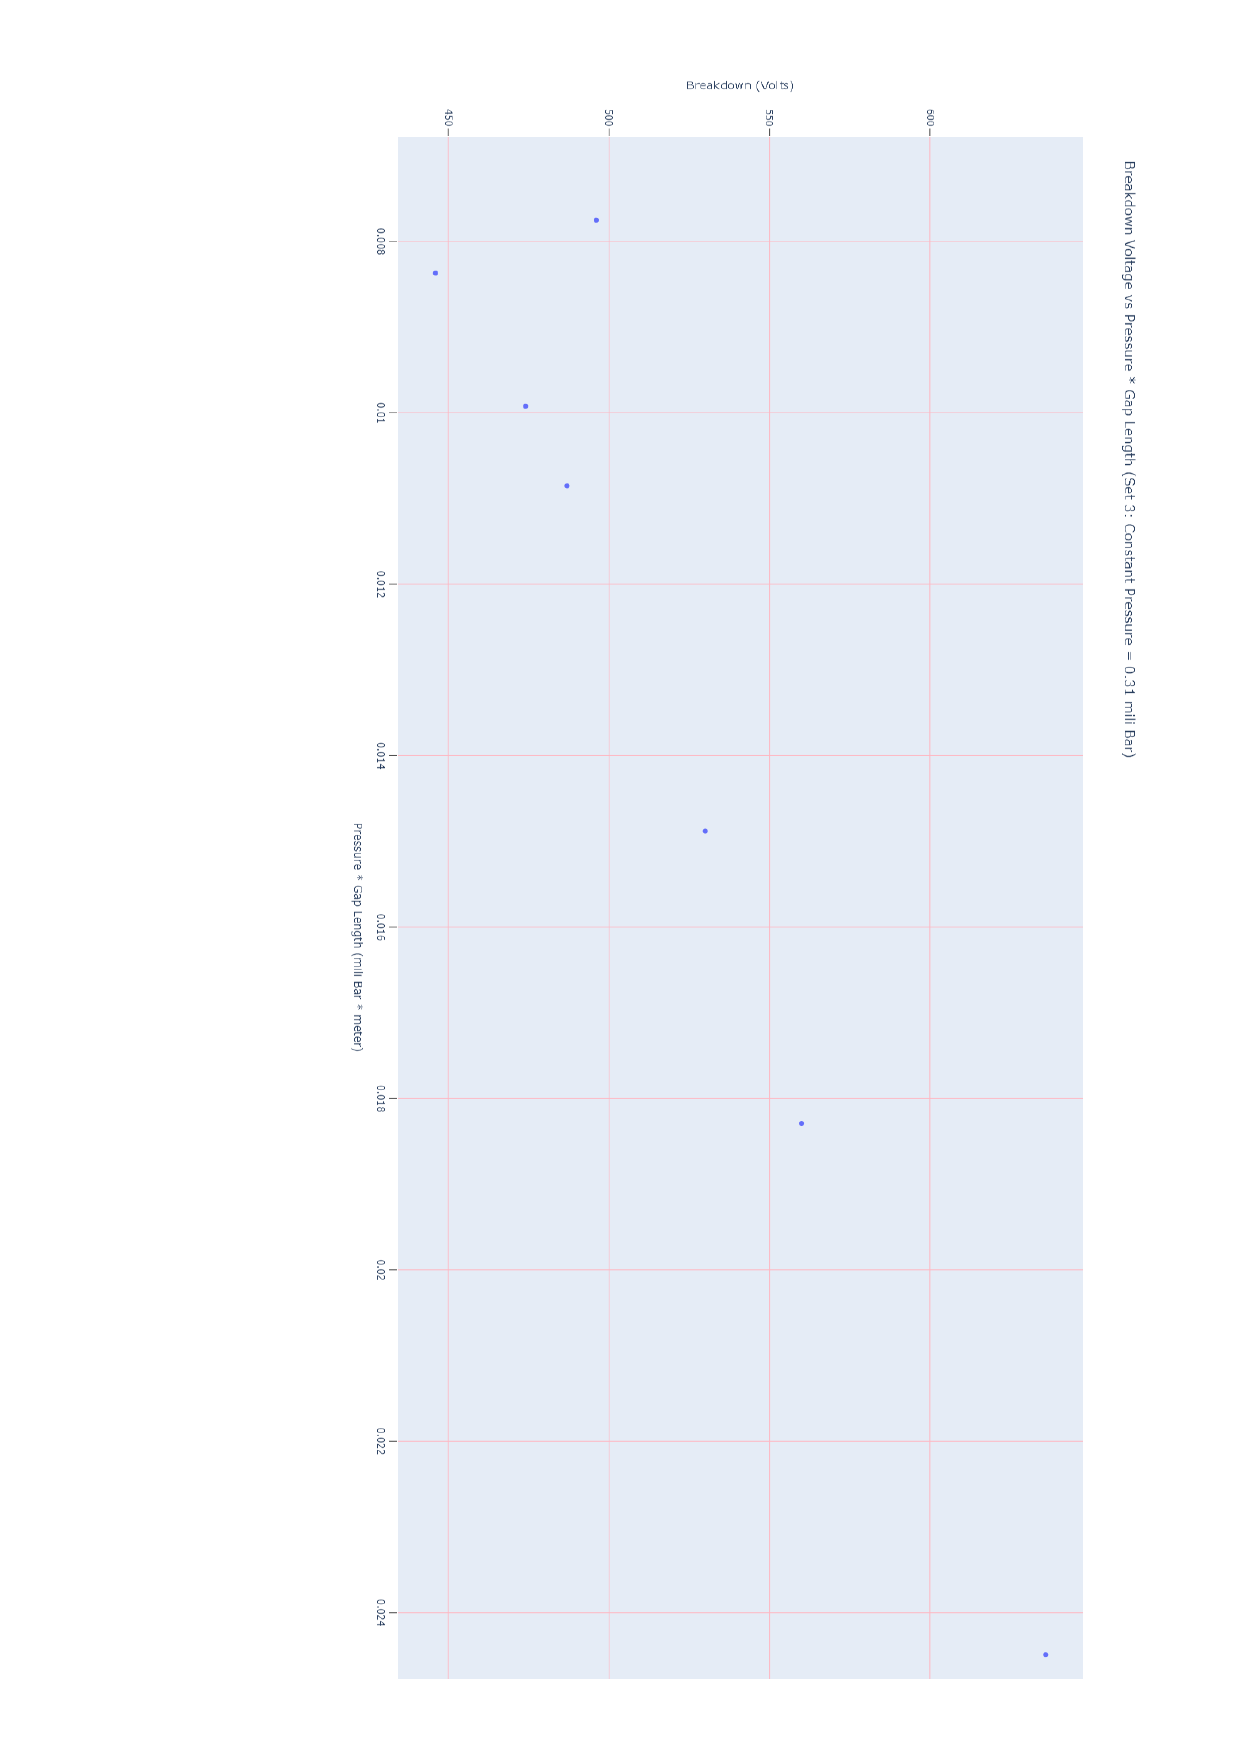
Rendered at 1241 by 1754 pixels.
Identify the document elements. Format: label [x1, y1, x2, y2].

picture [331, 75, 1166, 1679]
